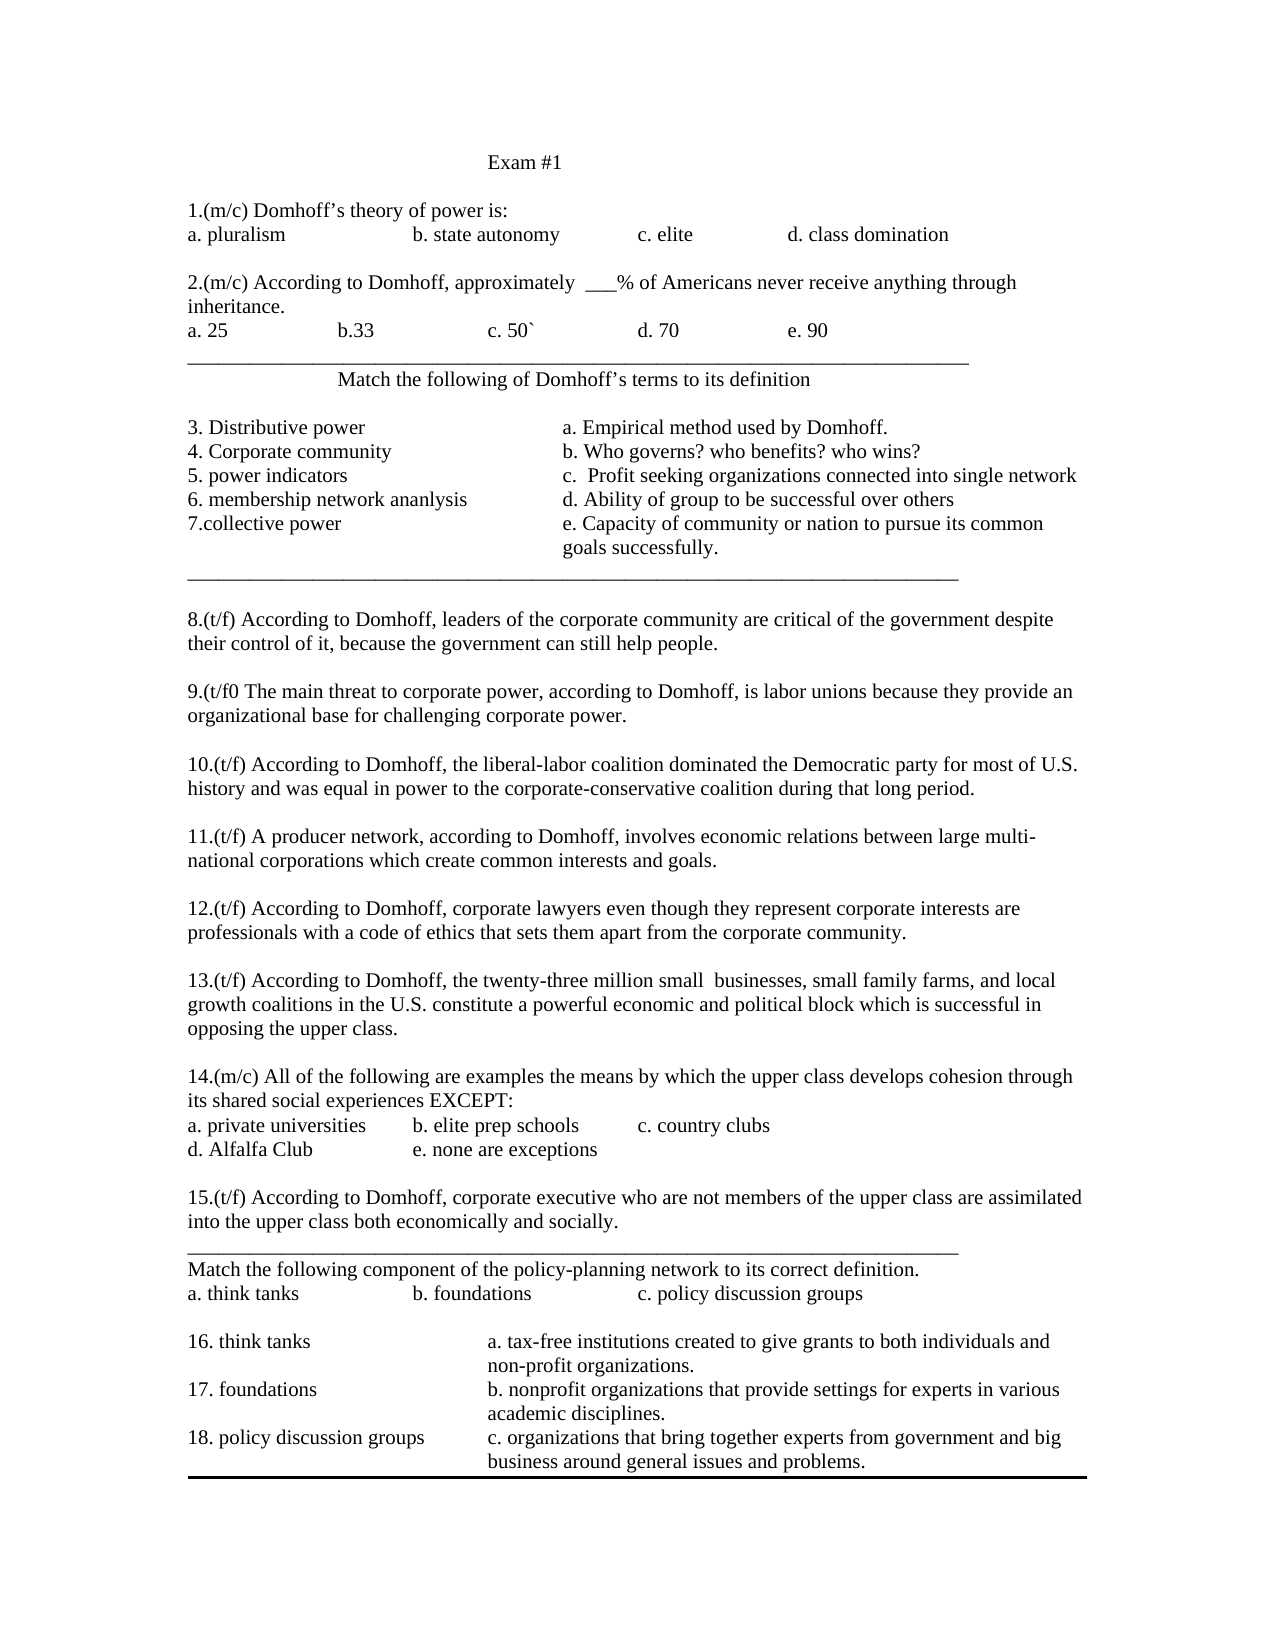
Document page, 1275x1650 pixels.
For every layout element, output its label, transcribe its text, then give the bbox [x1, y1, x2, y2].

text 5. power indicators c. Profit seeking organizations connected into single network [187, 463, 1087, 487]
text 7.collective power e. Capacity of community or nation to pursue its common goals successfully. [187, 511, 1087, 559]
text 16. think tanks a. tax-free institutions created to give grants to both individuals and non-profit organizations. [187, 1329, 1087, 1377]
text 13.(t/f) According to Domhoff, the twenty-three million small businesses, small family farms, and local growth coalitions in the constitute a powerful economic and political block which is successful in opposing the upper class. [187, 968, 1087, 1040]
text d. Alfalfa Club e. none are exceptions [187, 1137, 1087, 1161]
text a. think tanks b. foundations c. policy discussion groups [187, 1281, 1087, 1305]
text Match the following component of the policy-planning network to its correct definition. [187, 1257, 1087, 1281]
text 2.(m/c) According to Domhoff, approximately ___% of Americans never receive anything through inheritance. [187, 270, 1087, 318]
text a. private universities b. elite prep schools c. country clubs [187, 1112, 1087, 1137]
text 3. Distributive power a. Empirical method used by Domhoff. [187, 415, 1087, 439]
text Match the following of Domhoff’s terms to its definition [262, 367, 1087, 391]
text __________________________________________________________________________ [187, 559, 1087, 583]
text 11.(t/f) A producer network, according to Domhoff, involves economic relations between large multi-national corporations which create common interests and goals. [187, 824, 1087, 872]
text a. pluralism b. state autonomy c. elite d. class domination [187, 222, 1087, 246]
text 17. foundations b. nonprofit organizations that provide settings for experts in various academic disciplines. [187, 1377, 1087, 1425]
text 8.(t/f) According to Domhoff, leaders of the corporate community are critical of the government despite their control of it, because the government can still help people. [187, 607, 1087, 655]
text a. 25 b.33 c. 50` d. 70 e. 90 [187, 318, 1087, 342]
text 15.(t/f) According to Domhoff, corporate executive who are not members of the upper class are assimilated into the upper class both economically and socially. [187, 1185, 1087, 1233]
text ___________________________________________________________________________ [187, 342, 1087, 367]
text 14.(m/c) All of the following are examples the means by which the upper class develops cohesion through its shared social experiences EXCEPT: [187, 1064, 1087, 1112]
text Exam #1 [187, 150, 1087, 174]
text 10.(t/f) According to Domhoff, the liberal-labor coalition dominated the Democratic party for most of history and was equal in power to the corporate-conservative coalition during that long period. [187, 752, 1087, 800]
text 9.(t/f0 The main threat to corporate power, according to Domhoff, is labor unions because they provide an organizational base for challenging corporate power. [187, 679, 1087, 727]
text __________________________________________________________________________ [187, 1233, 1087, 1257]
text 18. policy discussion groups c. organizations that bring together experts from government and big business around general issues and problems. [187, 1425, 1087, 1479]
text 4. Corporate community b. Who governs? who benefits? who wins? [187, 439, 1087, 463]
text 1.(m/c) Domhoff’s theory of power is: [187, 198, 1087, 222]
text 6. membership network ananlysis d. Ability of group to be successful over others [187, 487, 1087, 511]
text 12.(t/f) According to Domhoff, corporate lawyers even though they represent corporate interests are professionals with a code of ethics that sets them apart from the corporate community. [187, 896, 1087, 944]
